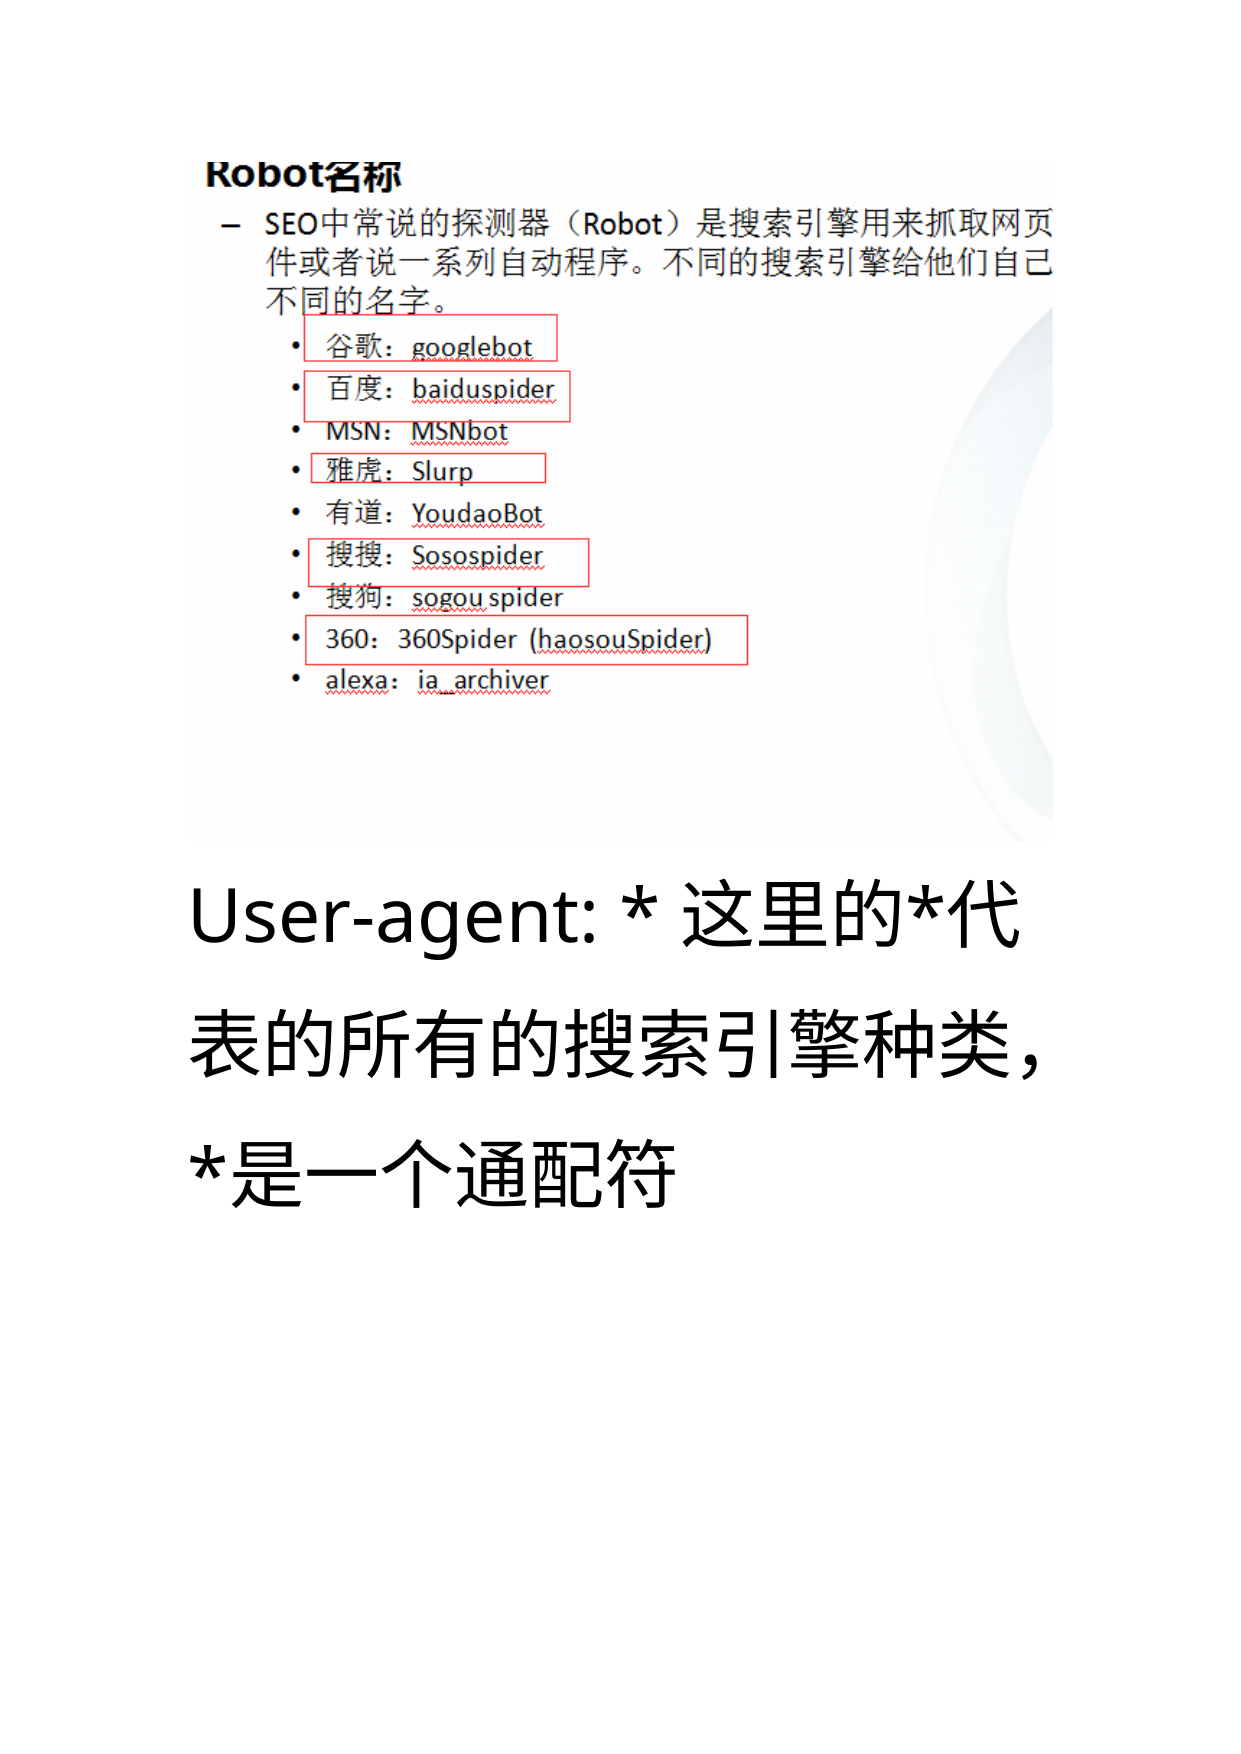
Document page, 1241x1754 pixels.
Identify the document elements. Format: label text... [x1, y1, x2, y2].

picture [187, 162, 1053, 842]
text User-agent: * 这里的*代表的所有的搜索引擎种类，*是一个通配符 [187, 844, 1053, 1234]
